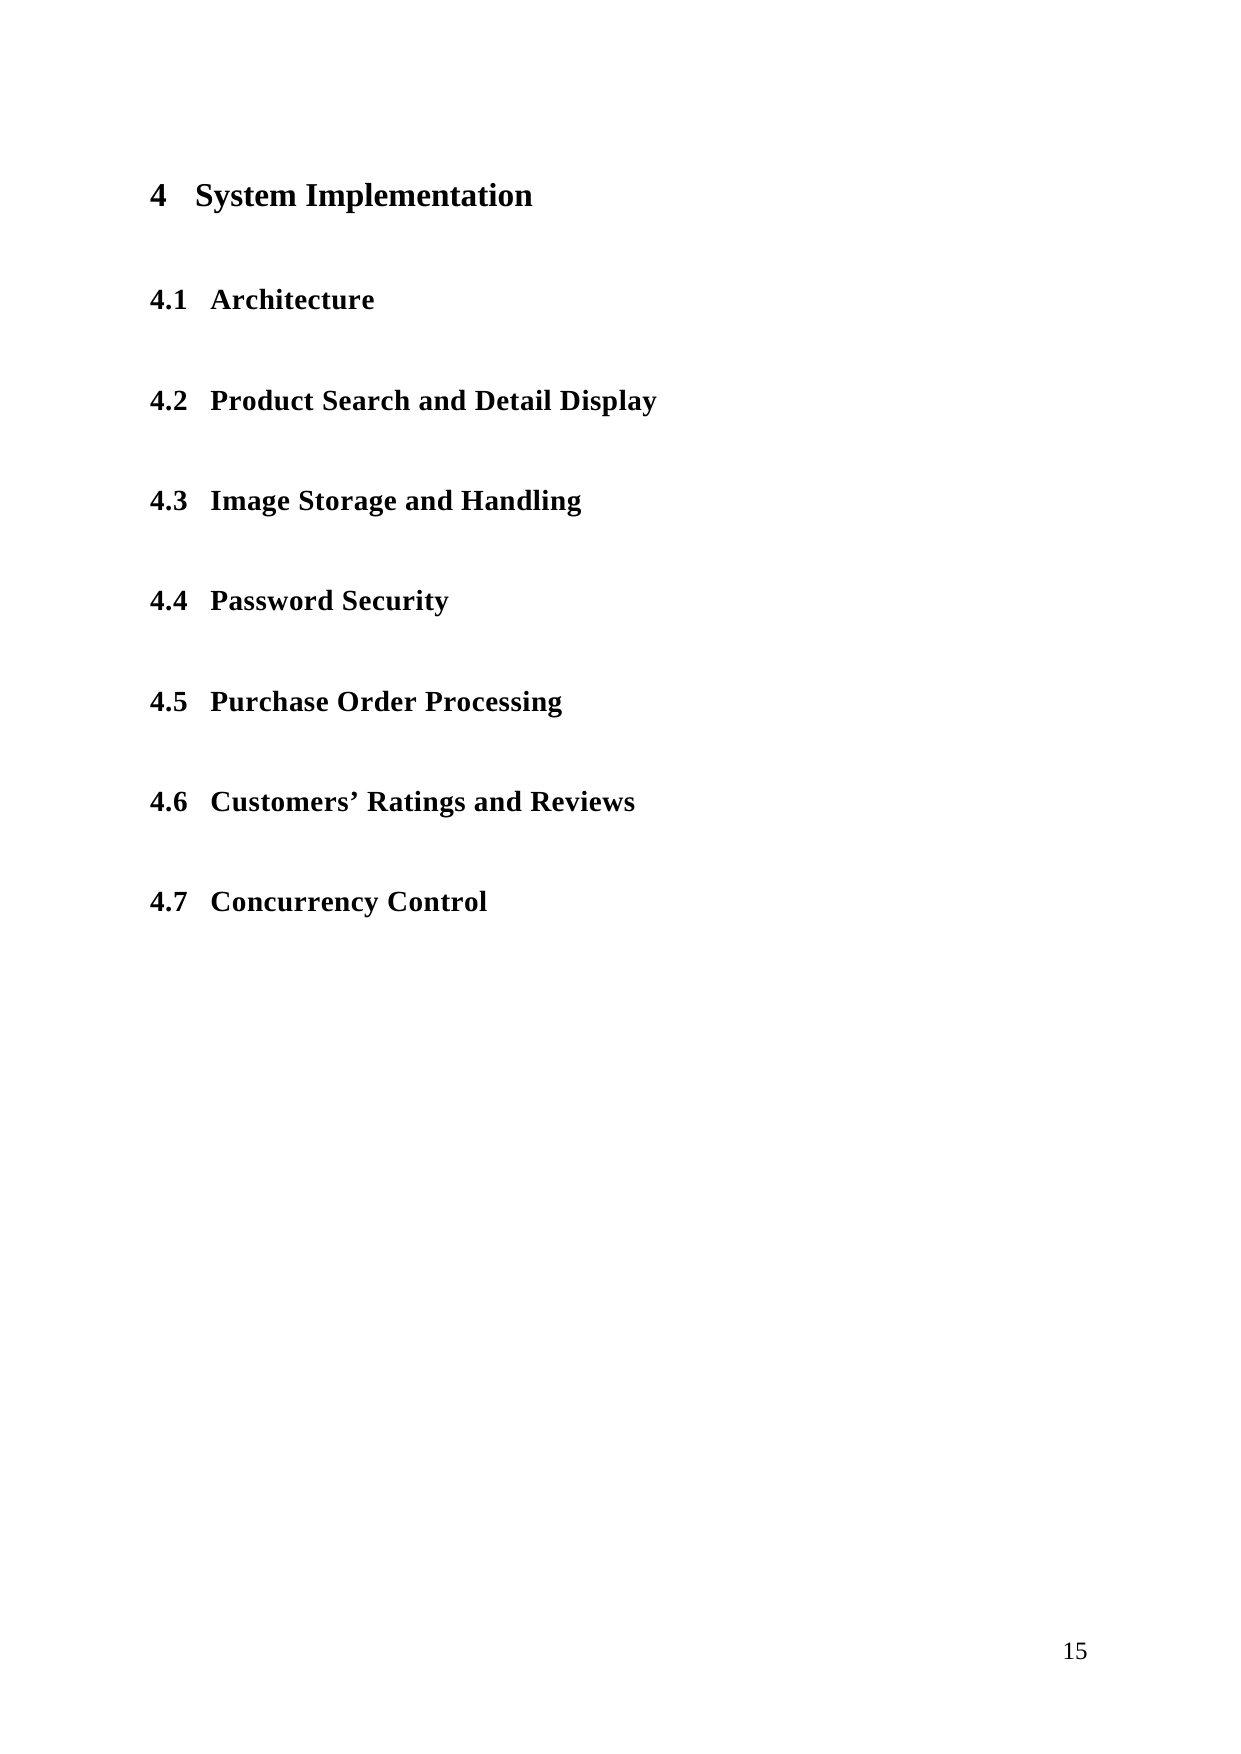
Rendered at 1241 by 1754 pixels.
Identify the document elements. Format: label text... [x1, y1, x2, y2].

subtitle Product Search and Detail Display [150, 383, 1090, 416]
subtitle Customers’ Ratings and Reviews [150, 784, 1090, 818]
subtitle Architecture [150, 282, 1090, 316]
subtitle Password Security [150, 583, 1090, 617]
subtitle Concurrency Control [150, 884, 1090, 918]
subtitle System Implementation [150, 175, 1090, 213]
subtitle Purchase Order Processing [150, 684, 1090, 717]
subtitle Image Storage and Handling [150, 483, 1090, 517]
